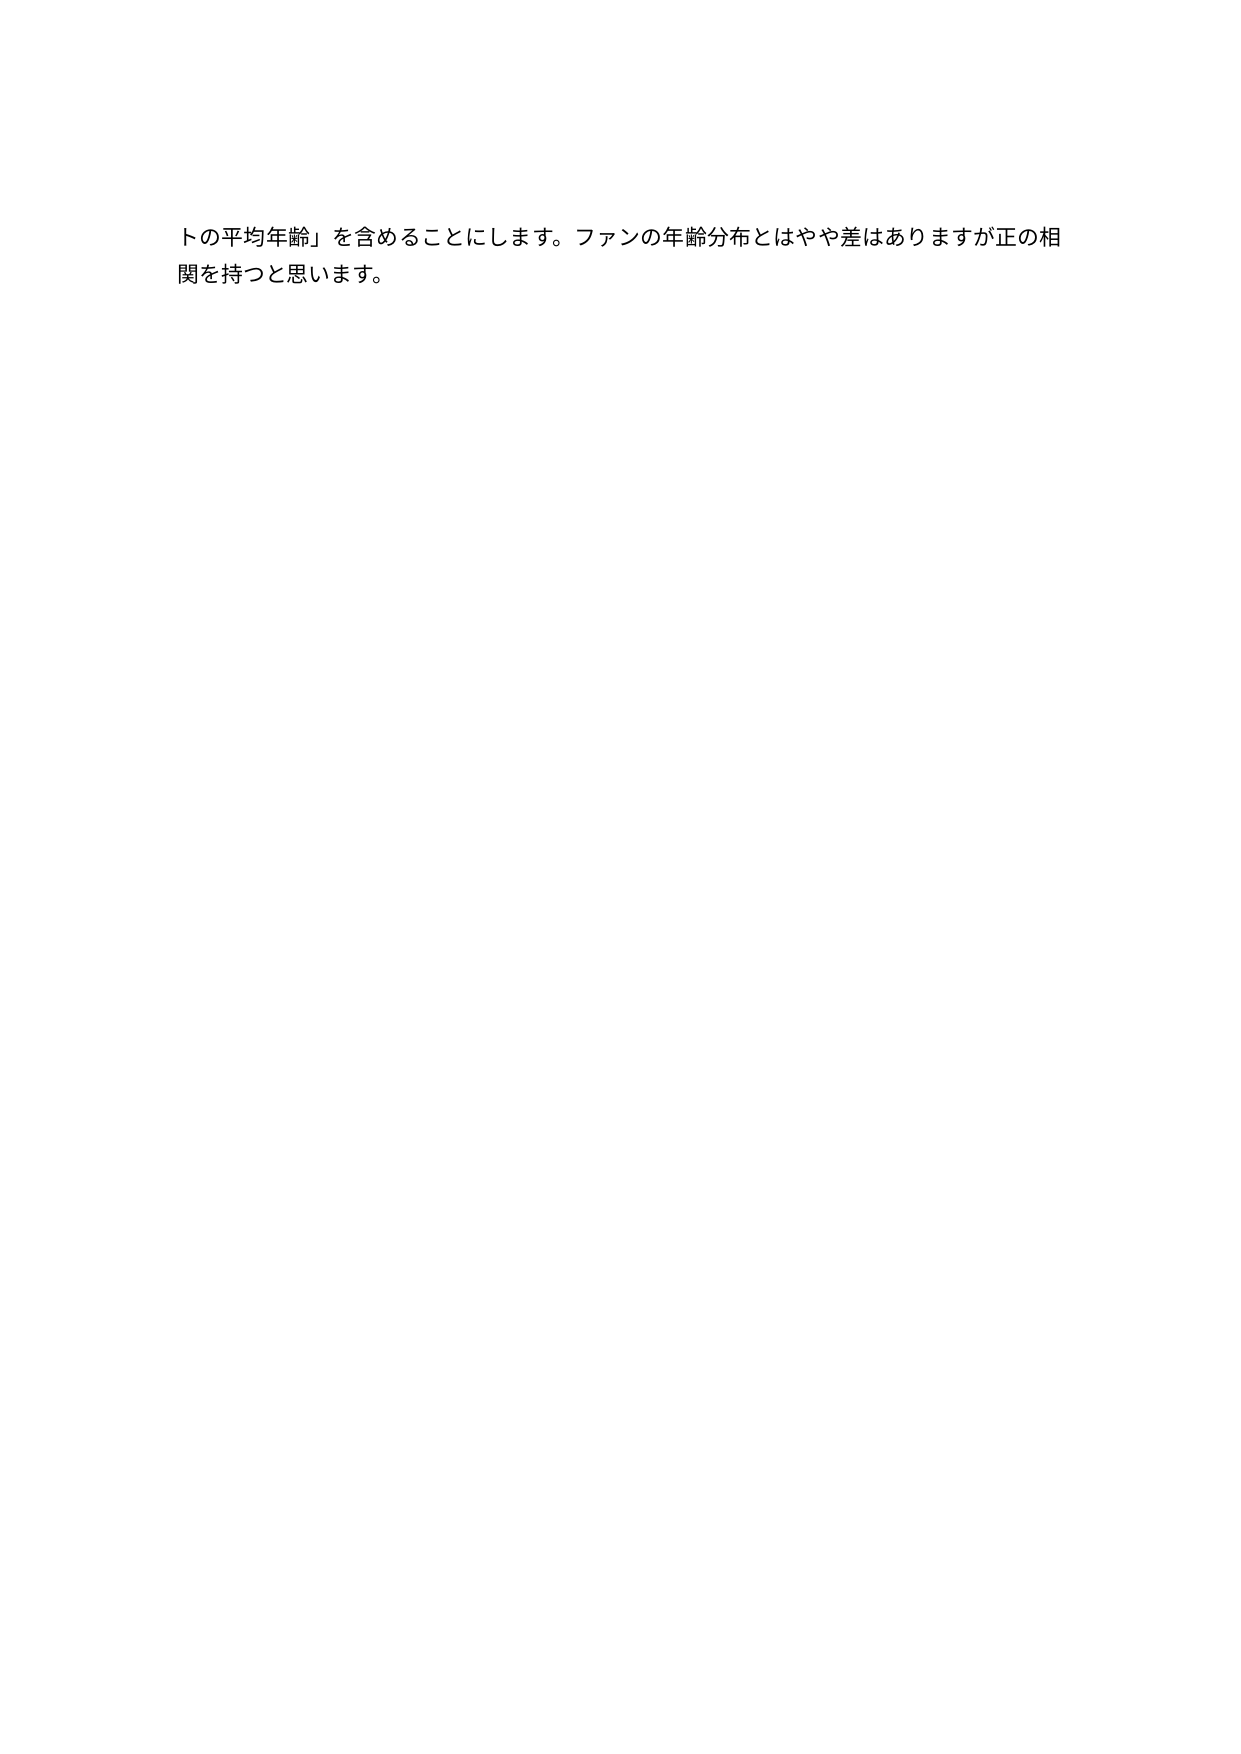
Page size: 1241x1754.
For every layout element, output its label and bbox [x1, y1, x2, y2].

text [177, 217, 1063, 292]
